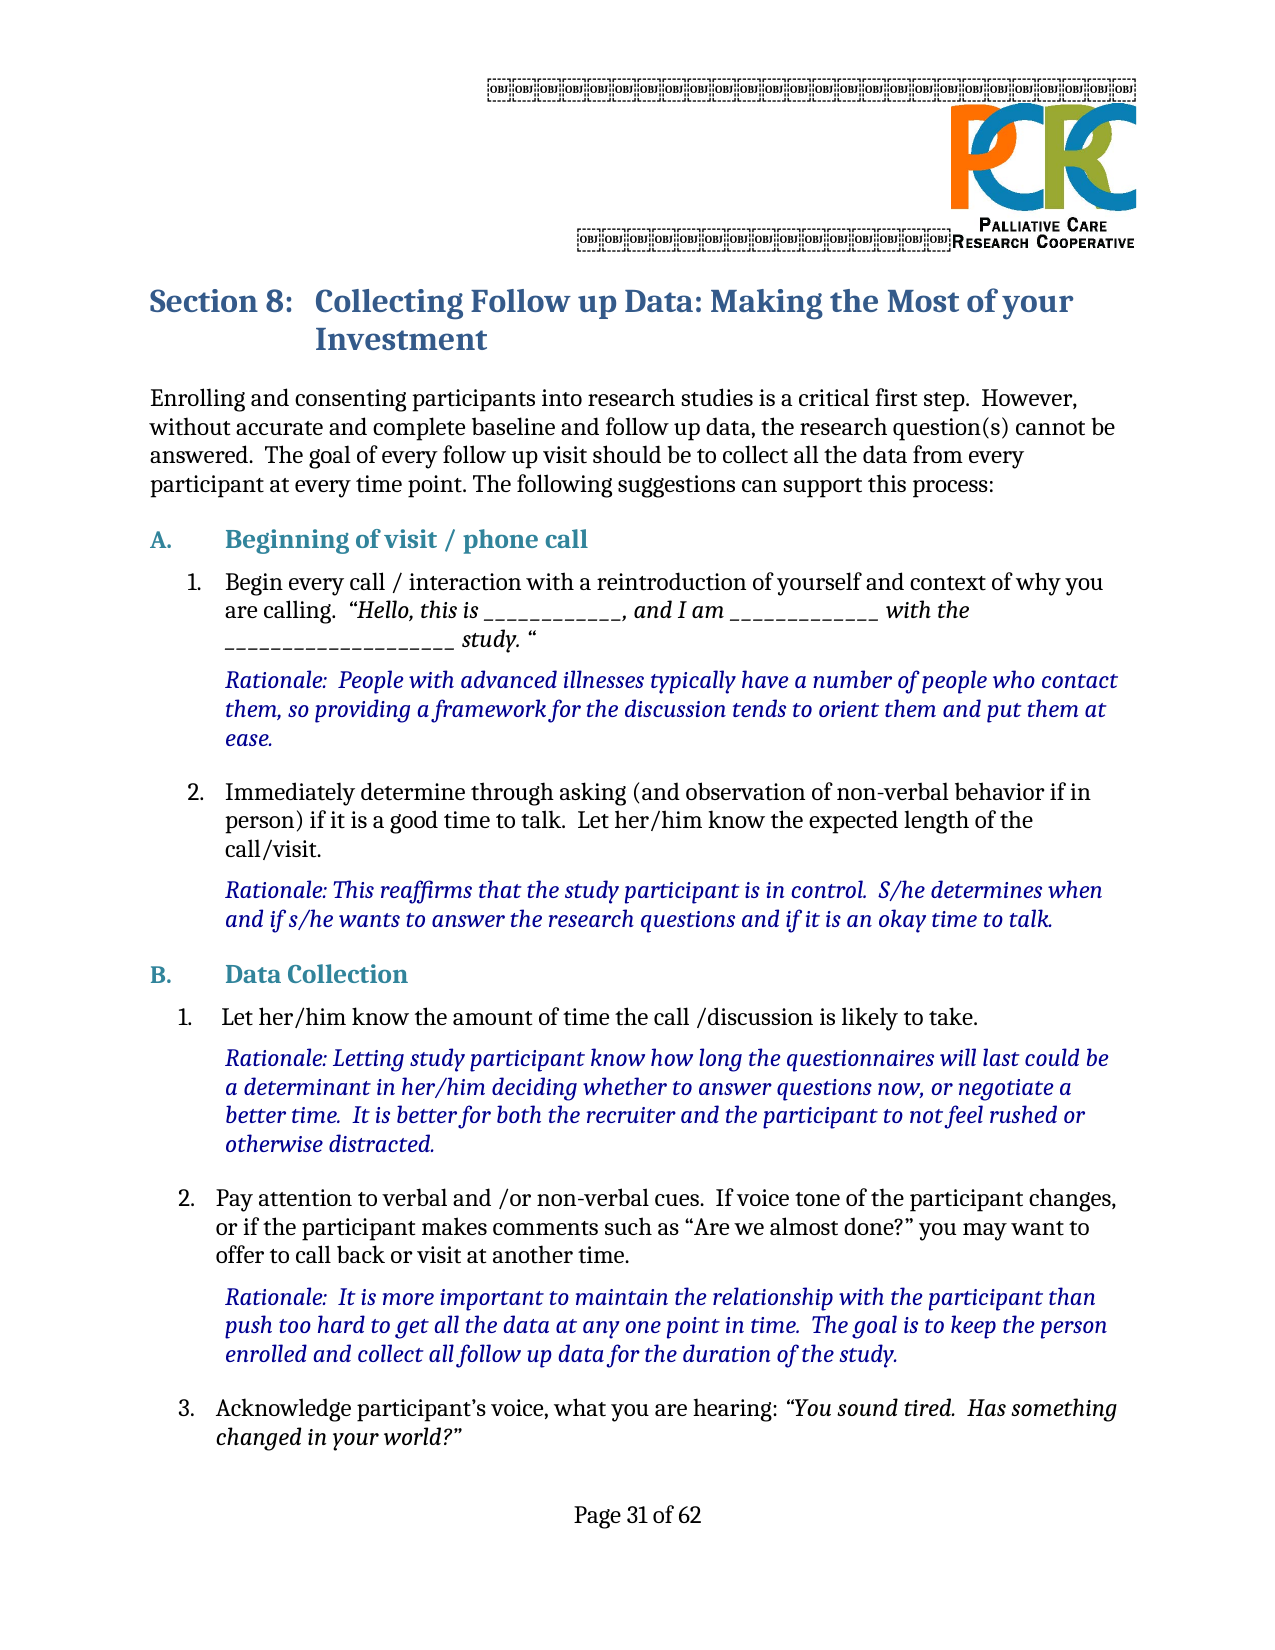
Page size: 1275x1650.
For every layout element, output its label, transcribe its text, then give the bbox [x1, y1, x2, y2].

list Begin every call / interaction with a reintroduction of yourself and context of why you are calling. “Hello, this is ____________, and I am _____________ with the ____________________ study. “ [187, 568, 1125, 654]
subtitle Beginning of visit / phone call [150, 524, 1125, 555]
text Enrolling and consenting participants into research studies is a critical first step. However, without accurate and complete baseline and follow up data, the research question(s) cannot be answered. The goal of every follow up visit should be to collect all the data from every participant at every time point. The following suggestions can support this process: [150, 384, 1125, 499]
list Immediately determine through asking (and observation of non-verbal behavior if in person) if it is a good time to talk. Let her/him know the expected length of the call/visit. [187, 778, 1125, 864]
text Rationale: People with advanced illnesses typically have a number of people who contact them, so providing a framework for the discussion tends to orient them and put them at ease. [225, 666, 1125, 753]
text Rationale: It is more important to maintain the relationship with the participant than push too hard to get all the data at any one point in time. The goal is to keep the person enrolled and collect all follow up data for the duration of the study. [225, 1282, 1125, 1369]
list Pay attention to verbal and /or non-verbal cues. If voice tone of the participant changes, or if the participant makes comments such as “Are we almost done?” you may want to offer to call back or visit at another time. [178, 1184, 1125, 1270]
text Rationale: Letting study participant know how long the questionnaires will last could be a determinant in her/him deciding whether to answer questions now, or negotiate a better time. It is better for both the recruiter and the participant to not feel rushed or otherwise distracted. [225, 1044, 1125, 1159]
subtitle Data Collection [150, 959, 1125, 990]
picture [951, 103, 1137, 248]
list Acknowledge participant’s voice, what you are hearing: “You sound tired. Has something changed in your world?” [178, 1394, 1125, 1451]
subtitle Section 8: Collecting Follow up Data: Making the Most of your Investment [150, 282, 1125, 359]
text Rationale: This reaffirms that the study participant is in control. S/he determines when and if s/he wants to answer the research questions and if it is an okay time to talk. [225, 876, 1125, 934]
list Let her/him know the amount of time the call /discussion is likely to take. [178, 1002, 1125, 1031]
